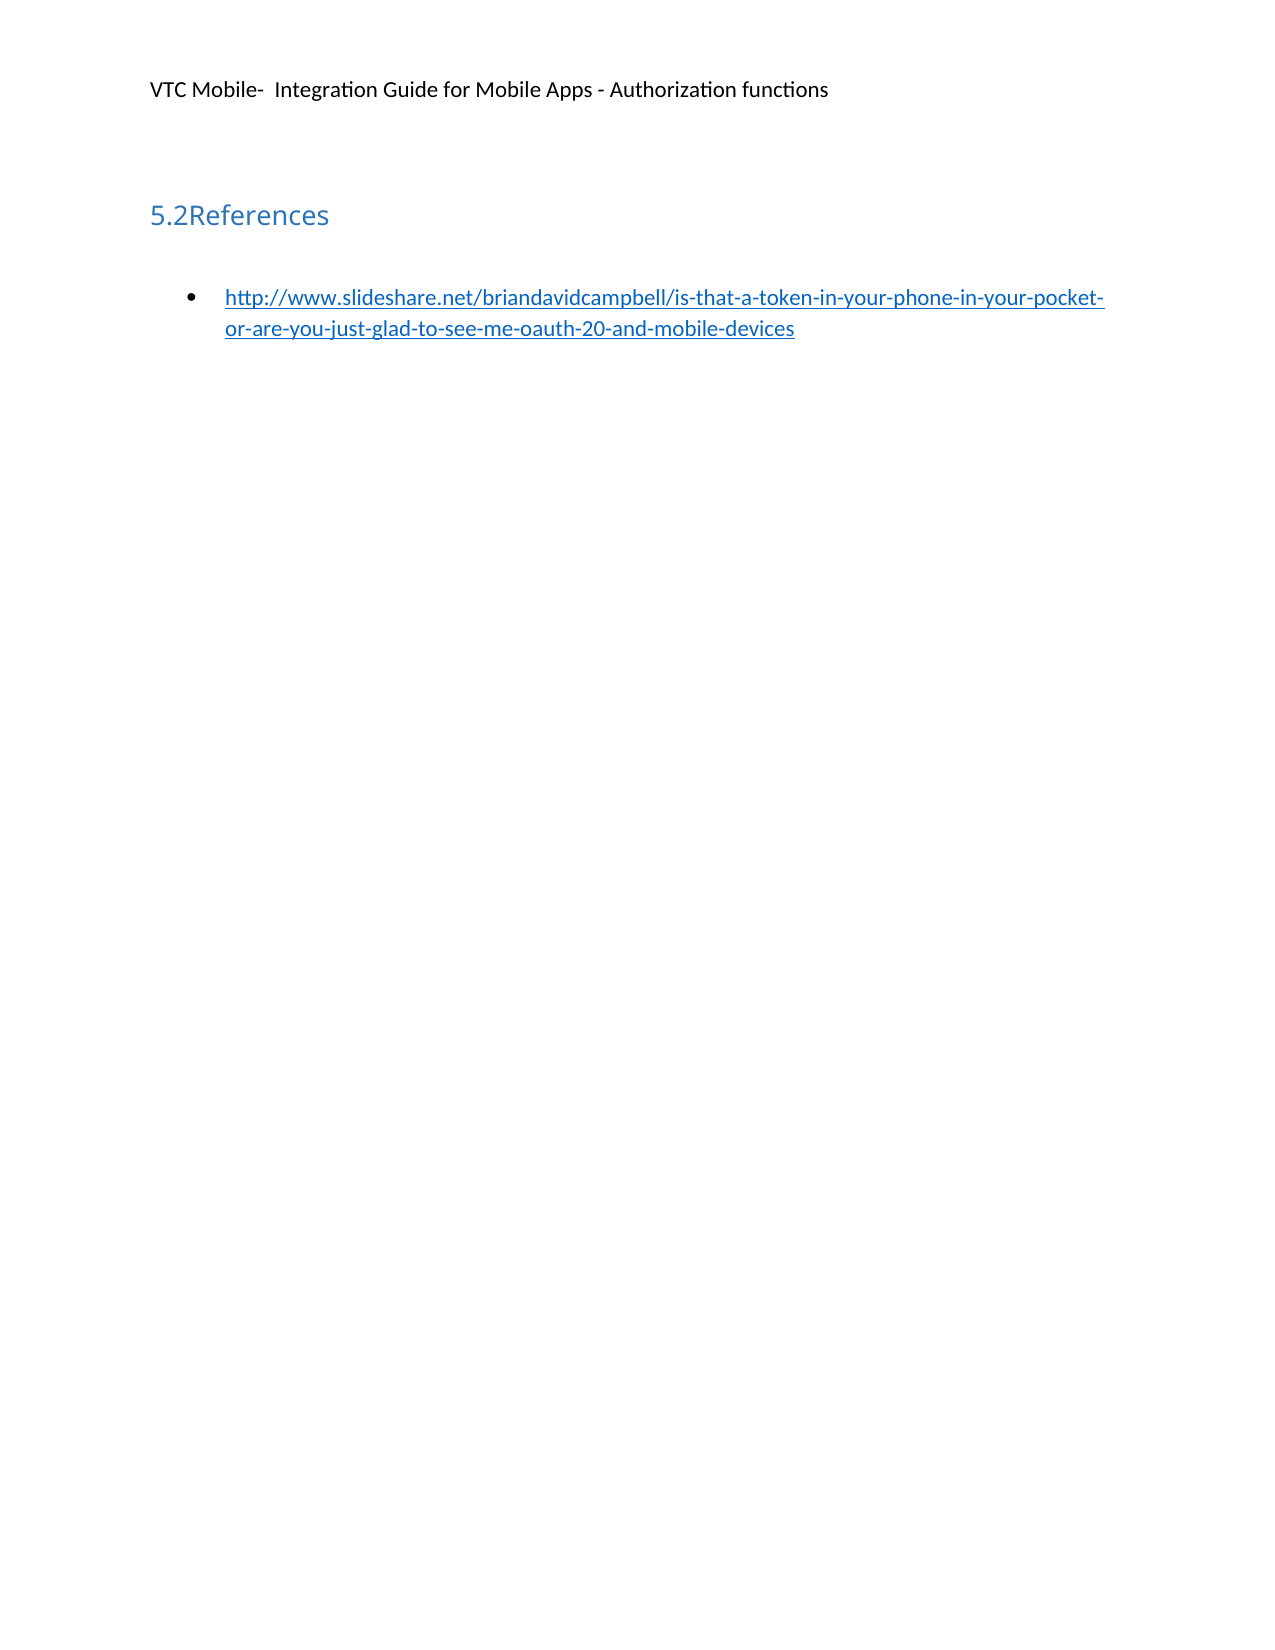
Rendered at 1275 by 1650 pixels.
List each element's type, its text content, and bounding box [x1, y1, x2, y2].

subtitle 5.2References [150, 197, 1125, 234]
list http://www.slideshare.net/briandavidcampbell/is-that-a-token-in-your-phone-in-your-pocket-or-are-you-just-glad-to-see-me-oauth-20-and-mobile-devices [187, 283, 1125, 342]
